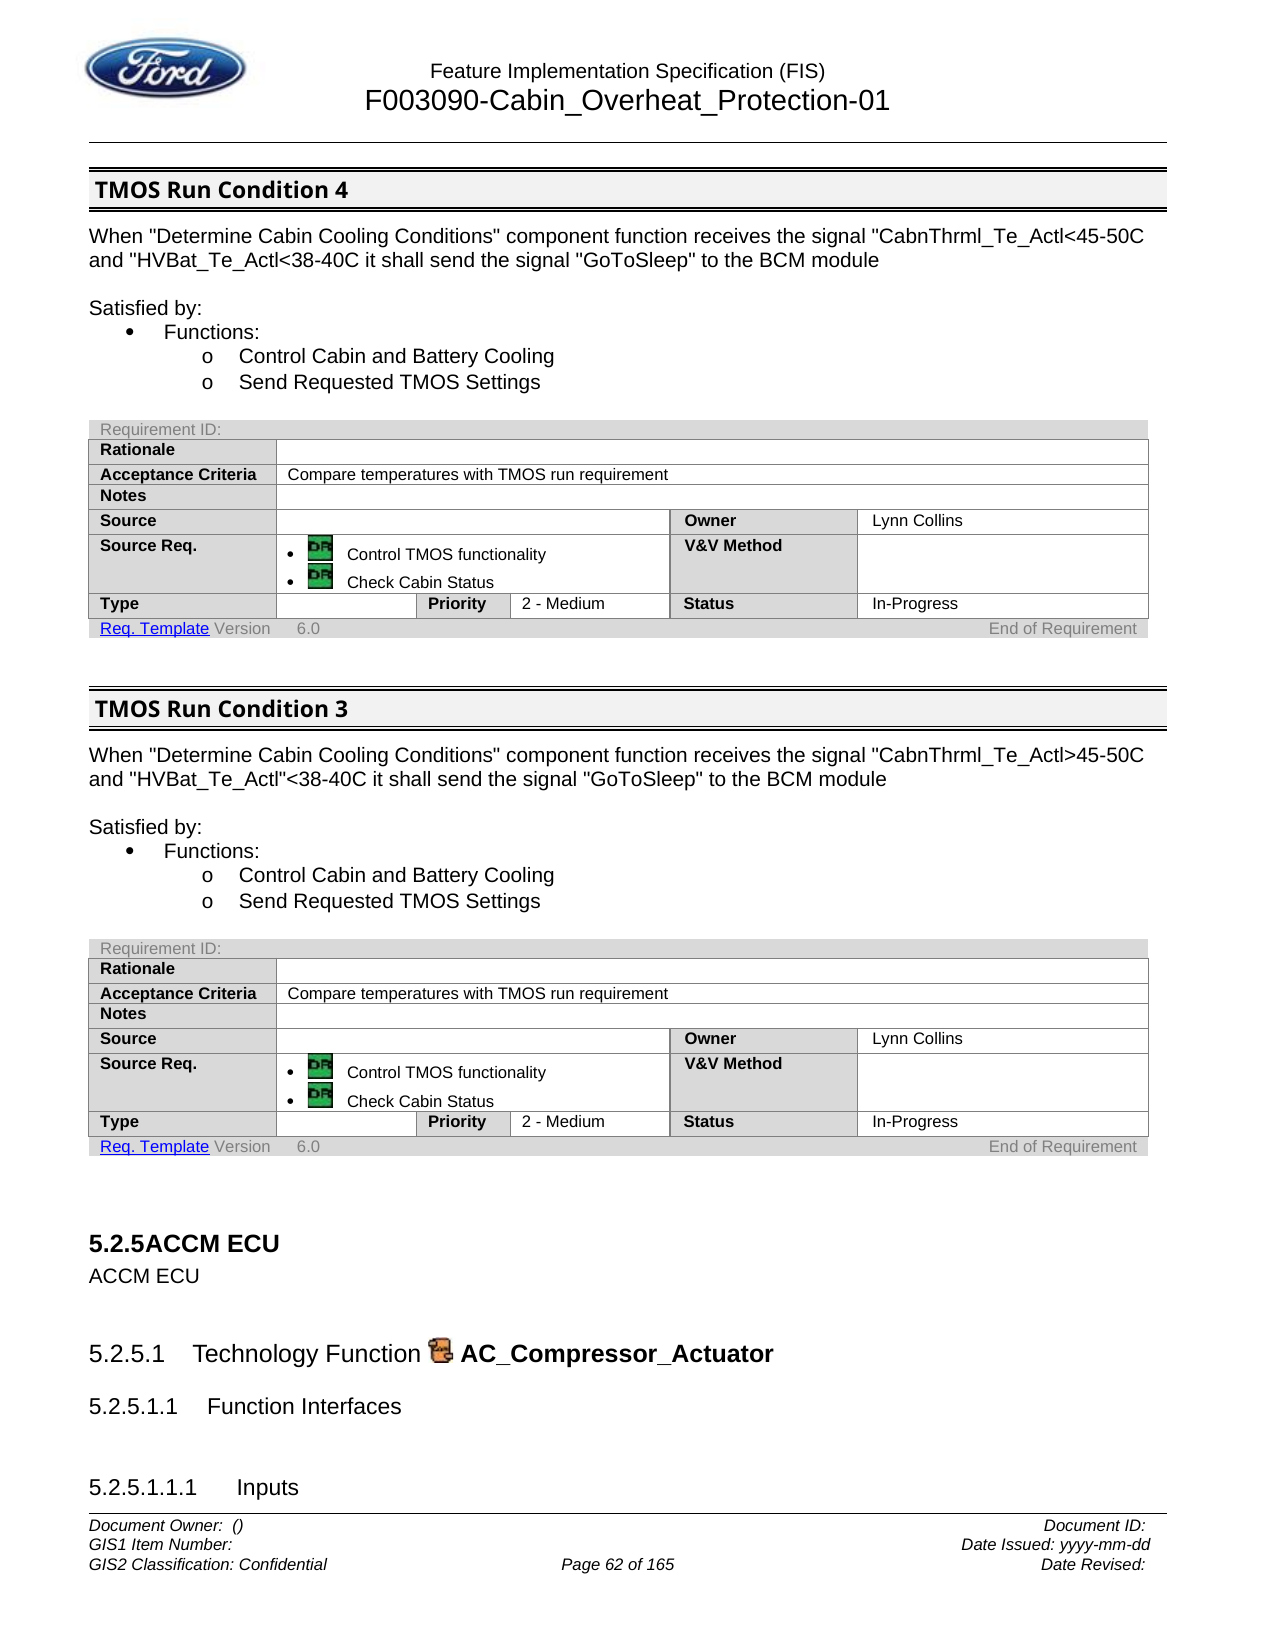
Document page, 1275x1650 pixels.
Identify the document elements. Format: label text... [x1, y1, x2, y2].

subtitle Function Interfaces [89, 1393, 1167, 1419]
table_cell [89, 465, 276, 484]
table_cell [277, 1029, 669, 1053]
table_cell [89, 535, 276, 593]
text Satisfied by: [89, 296, 1167, 320]
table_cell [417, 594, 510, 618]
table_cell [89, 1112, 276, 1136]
text Satisfied by: [89, 815, 1167, 839]
list Functions: [126, 839, 1167, 863]
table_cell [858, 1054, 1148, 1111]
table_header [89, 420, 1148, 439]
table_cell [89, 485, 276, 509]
subtitle Inputs [89, 1474, 1167, 1501]
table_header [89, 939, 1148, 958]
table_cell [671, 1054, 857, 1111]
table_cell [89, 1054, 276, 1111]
list Functions: [126, 320, 1167, 344]
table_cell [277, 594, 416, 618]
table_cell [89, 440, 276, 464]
text TMOS Run Condition 3 [89, 691, 1167, 726]
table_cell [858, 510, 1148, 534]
picture [65, 18, 266, 119]
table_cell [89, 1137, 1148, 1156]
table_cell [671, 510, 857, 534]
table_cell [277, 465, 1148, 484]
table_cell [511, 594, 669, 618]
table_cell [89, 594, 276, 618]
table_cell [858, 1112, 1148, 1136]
text TMOS Run Condition 4 [89, 172, 1167, 207]
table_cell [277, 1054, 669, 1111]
list Control Cabin and Battery Cooling [201, 863, 1167, 889]
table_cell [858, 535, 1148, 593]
picture [428, 1337, 454, 1363]
subtitle ACCM ECU [89, 1229, 1167, 1258]
list Control Cabin and Battery Cooling [201, 344, 1167, 370]
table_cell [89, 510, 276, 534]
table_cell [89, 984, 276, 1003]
list Send Requested TMOS Settings [201, 370, 1167, 396]
text When "Determine Cabin Cooling Conditions" component function receives the signal "CabnThrml_Te_Actl>45-50C and "HVBat_Te_Actl"<38-40C it shall send the signal "GoToSleep" to the BCM module [89, 743, 1167, 791]
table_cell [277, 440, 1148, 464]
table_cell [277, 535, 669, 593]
text ACCM ECU [89, 1264, 1167, 1288]
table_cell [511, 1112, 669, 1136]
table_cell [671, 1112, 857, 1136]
list Send Requested TMOS Settings [201, 889, 1167, 914]
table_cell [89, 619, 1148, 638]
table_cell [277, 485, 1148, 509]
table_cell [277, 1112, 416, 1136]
picture [307, 535, 333, 561]
subtitle Technology Function AC_Compressor_Actuator [89, 1337, 1167, 1368]
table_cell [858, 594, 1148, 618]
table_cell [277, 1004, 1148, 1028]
picture [307, 1082, 333, 1108]
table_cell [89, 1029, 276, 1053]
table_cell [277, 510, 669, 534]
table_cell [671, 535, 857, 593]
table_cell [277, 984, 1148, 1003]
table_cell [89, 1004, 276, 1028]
text When "Determine Cabin Cooling Conditions" component function receives the signal "CabnThrml_Te_Actl<45-50C and "HVBat_Te_Actl<38-40C it shall send the signal "GoToSleep" to the BCM module [89, 224, 1167, 272]
picture [307, 563, 333, 589]
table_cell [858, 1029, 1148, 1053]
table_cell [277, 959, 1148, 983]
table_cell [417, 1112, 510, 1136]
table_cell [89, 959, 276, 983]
picture [307, 1053, 333, 1079]
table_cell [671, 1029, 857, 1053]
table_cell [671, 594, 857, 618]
